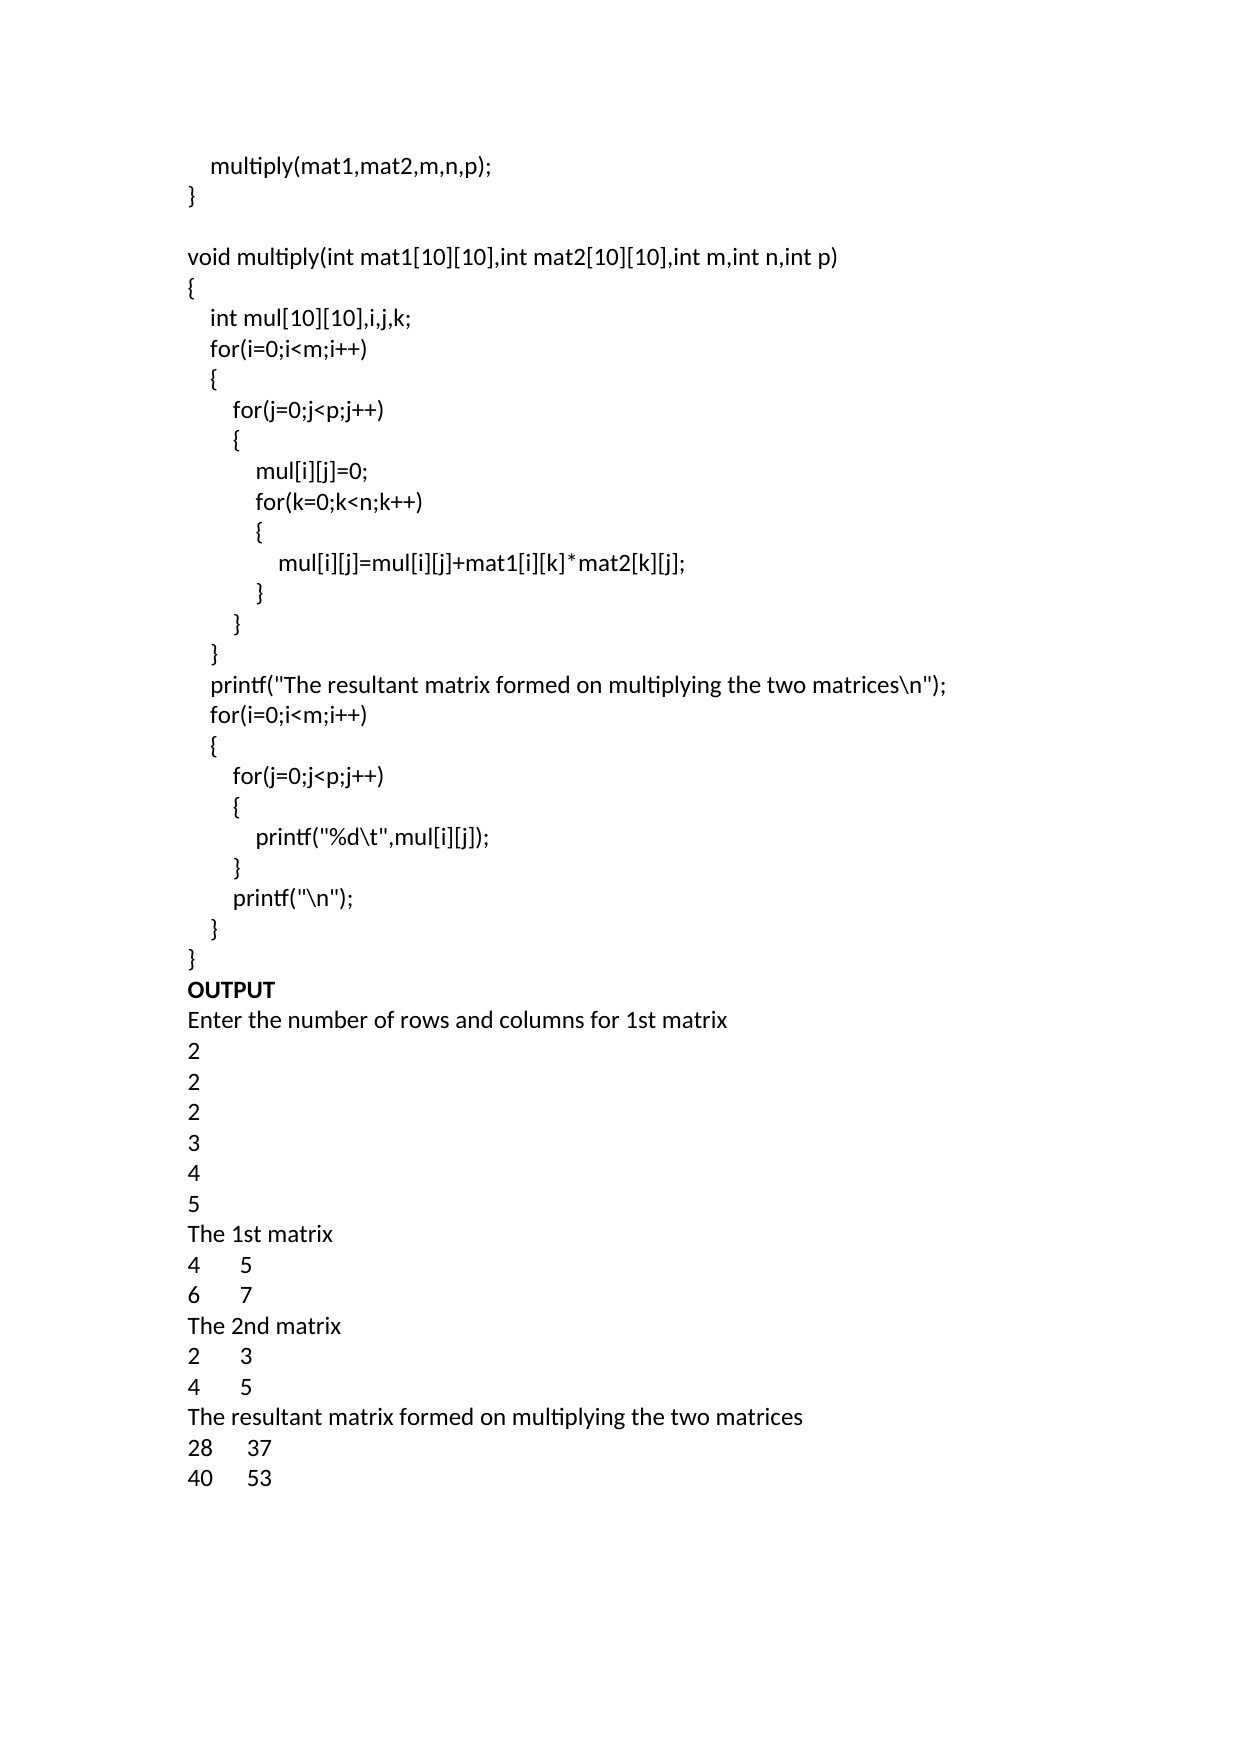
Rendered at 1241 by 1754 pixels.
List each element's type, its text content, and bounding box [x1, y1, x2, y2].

text 28 37 [187, 1432, 1053, 1462]
text } [187, 638, 1053, 669]
text 2 [187, 1096, 1053, 1127]
text The resultant matrix formed on multiplying the two matrices [187, 1401, 1053, 1432]
text for(i=0;i<m;i++) [187, 333, 1053, 364]
text { [187, 516, 1053, 547]
text 5 [187, 1188, 1053, 1218]
text { [187, 730, 1053, 760]
text 4 5 [187, 1371, 1053, 1401]
text for(k=0;k<n;k++) [187, 486, 1053, 516]
text } [187, 608, 1053, 638]
text { [187, 791, 1053, 821]
text } [187, 852, 1053, 882]
text OUTPUT [187, 974, 1053, 1004]
text The 1st matrix [187, 1218, 1053, 1249]
text 6 7 [187, 1279, 1053, 1310]
text 3 [187, 1127, 1053, 1157]
text void multiply(int mat1[10][10],int mat2[10][10],int m,int n,int p) [187, 242, 1053, 272]
text The 2nd matrix [187, 1310, 1053, 1340]
text } [187, 181, 1053, 211]
text { [187, 272, 1053, 303]
text mul[i][j]=0; [187, 455, 1053, 486]
text 40 53 [187, 1462, 1053, 1493]
text printf("%d\t",mul[i][j]); [187, 821, 1053, 852]
text 2 [187, 1066, 1053, 1096]
text for(j=0;j<p;j++) [187, 760, 1053, 791]
text int mul[10][10],i,j,k; [187, 303, 1053, 333]
text Enter the number of rows and columns for 1st matrix [187, 1004, 1053, 1035]
text multiply(mat1,mat2,m,n,p); [187, 150, 1053, 181]
text } [187, 913, 1053, 943]
text for(i=0;i<m;i++) [187, 699, 1053, 730]
text } [187, 577, 1053, 608]
text 2 3 [187, 1340, 1053, 1371]
text } [187, 943, 1053, 974]
text 2 [187, 1035, 1053, 1066]
text printf("The resultant matrix formed on multiplying the two matrices\n"); [187, 669, 1053, 699]
text for(j=0;j<p;j++) [187, 394, 1053, 425]
text 4 [187, 1157, 1053, 1188]
text printf("\n"); [187, 882, 1053, 913]
text { [187, 425, 1053, 455]
text mul[i][j]=mul[i][j]+mat1[i][k]*mat2[k][j]; [187, 547, 1053, 577]
text 4 5 [187, 1249, 1053, 1279]
text { [187, 364, 1053, 394]
